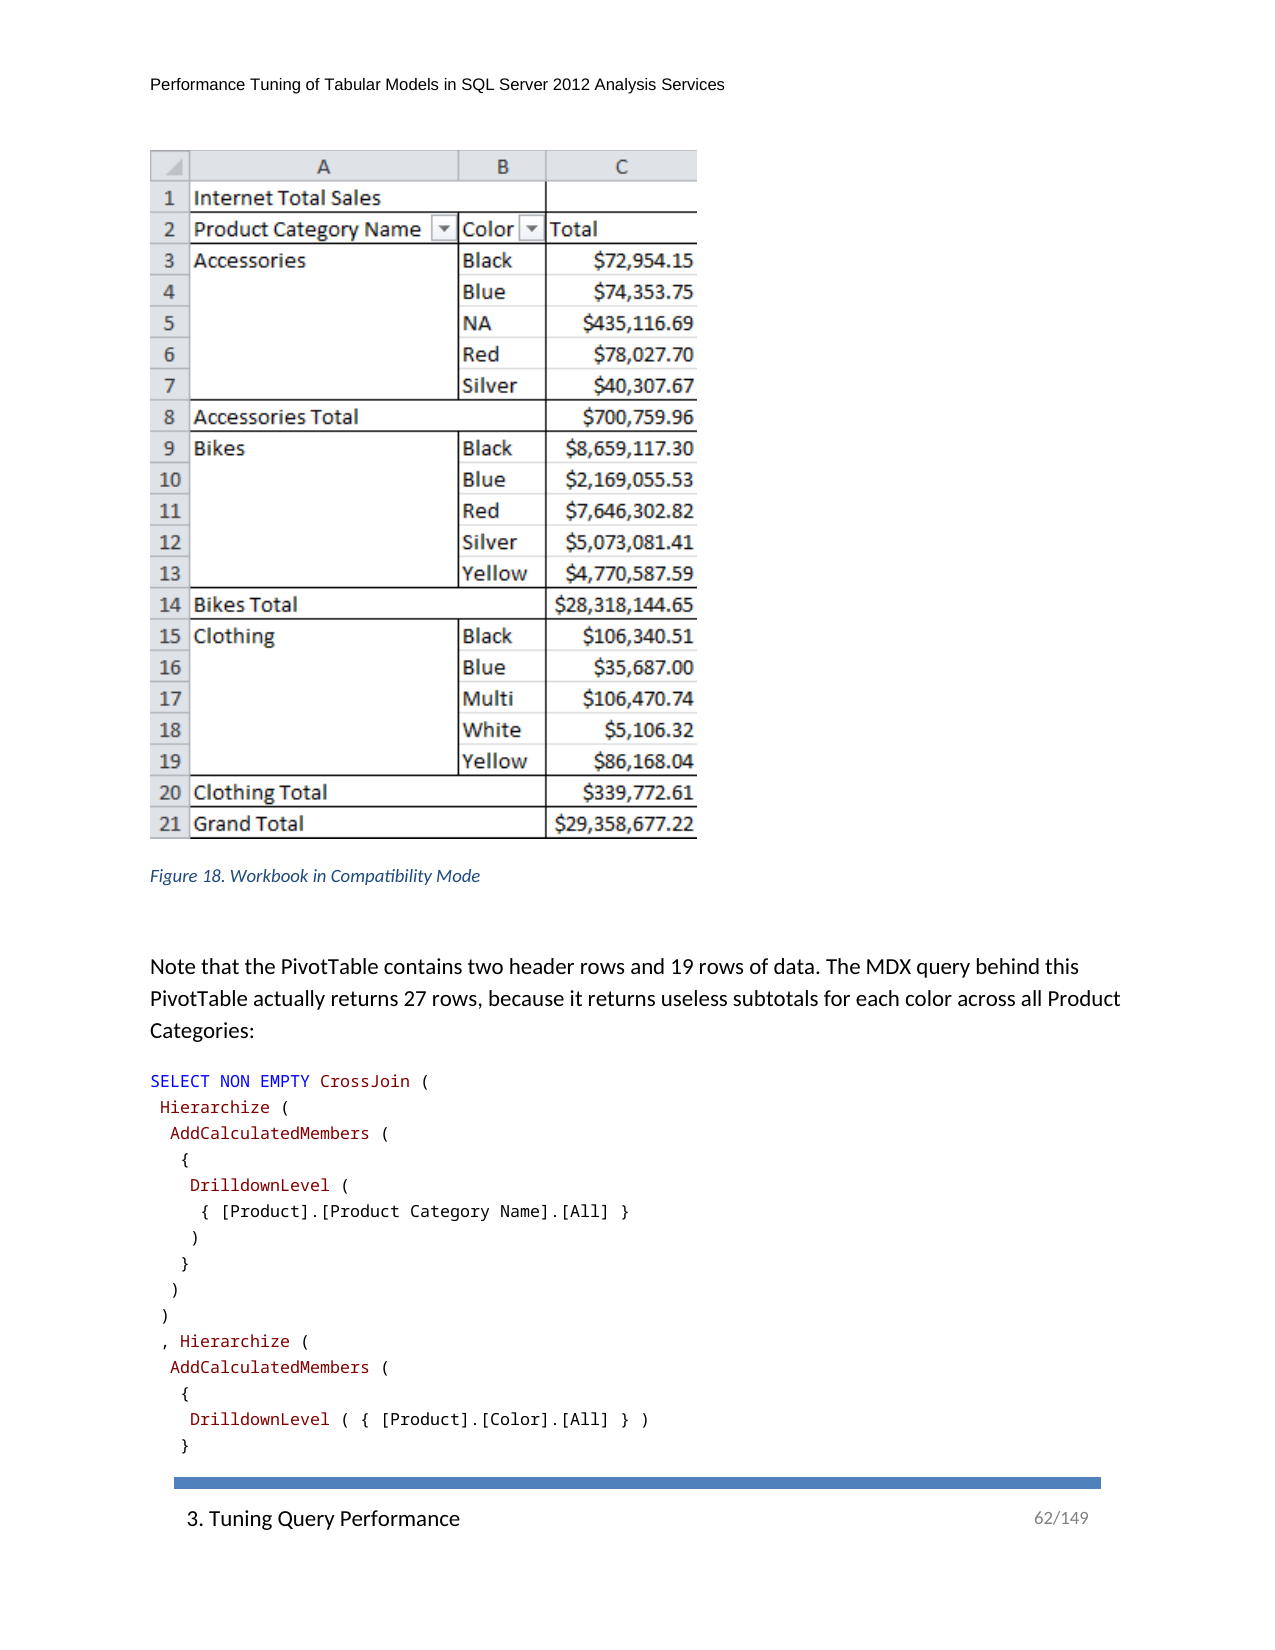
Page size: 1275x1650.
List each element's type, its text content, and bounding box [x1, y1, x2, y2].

text AddCalculatedMembers ( [150, 1121, 1125, 1144]
text DrilldownLevel ( [150, 1173, 1125, 1196]
text { [150, 1147, 1125, 1170]
text Note that the PivotTable contains two header rows and 19 rows of data. The MDX query behind this PivotTable actually returns 27 rows, because it returns useless subtotals for each color across all Product Categories: [150, 952, 1125, 1044]
text ) [150, 1304, 1125, 1326]
text ) [150, 1226, 1125, 1248]
picture [150, 150, 697, 839]
text } [150, 1252, 1125, 1274]
text Figure 18. Workbook in Compatibility Mode [150, 864, 1125, 887]
text AddCalculatedMembers ( [150, 1356, 1125, 1378]
text SELECT NON EMPTY CrossJoin ( [150, 1069, 1125, 1092]
text ) [150, 1278, 1125, 1300]
text { [150, 1382, 1125, 1404]
text { [Product].[Product Category Name].[All] } [150, 1199, 1125, 1222]
text DrilldownLevel ( { [Product].[Color].[All] } ) [150, 1408, 1125, 1431]
text Hierarchize ( [150, 1095, 1125, 1118]
text , Hierarchize ( [150, 1330, 1125, 1352]
text } [150, 1434, 1125, 1457]
